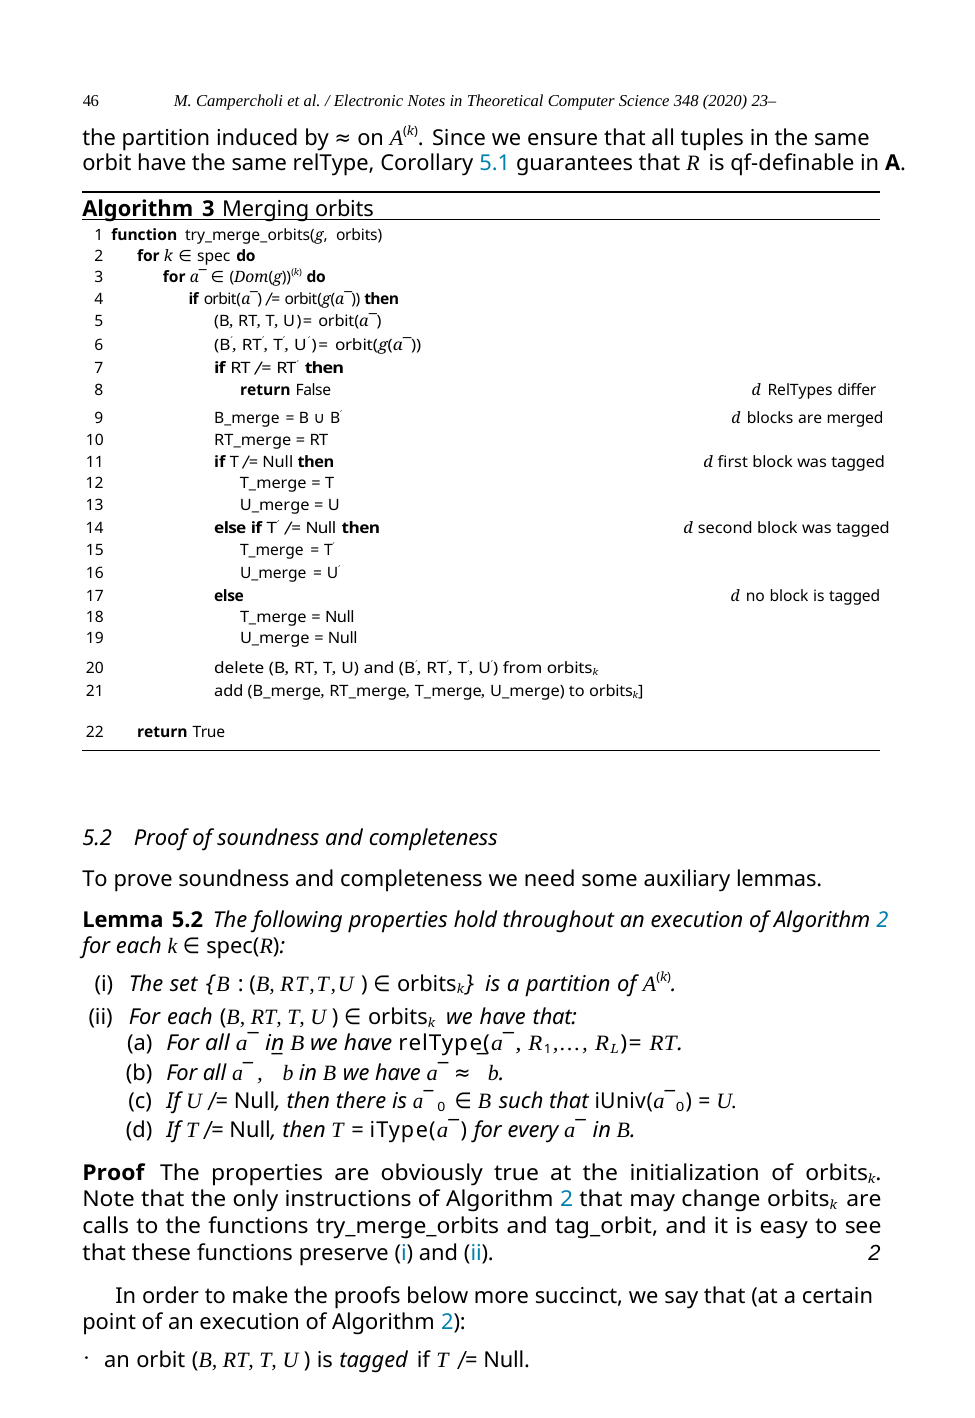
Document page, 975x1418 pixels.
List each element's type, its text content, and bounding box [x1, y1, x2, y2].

list For all a¯, ¯b in B we have a¯ ≈ ¯b. [126, 1055, 921, 1086]
text In order to make the proofs below more succinct, we say that (at a certain point of an execution of Algorithm 2): [82, 1282, 887, 1336]
list B_merge = B ∪ B′ d blocks are merged [94, 407, 921, 428]
list for a¯ ∈ (Dom(g))(k) do [94, 266, 921, 287]
text Lemma 5.2 The following properties hold throughout an execution of Algorithm 2 for each k ∈ spec(R): [82, 906, 894, 960]
list For all a¯ in B we have relType(a¯, R1,..., RL)= RT. [127, 1031, 921, 1055]
list If U /= Null, then there is a¯0 ∈ B such that iUniv(a¯0)= U. [128, 1086, 921, 1114]
text Algorithm 3 Merging orbits [82, 189, 921, 223]
list T_merge = Null [86, 606, 921, 627]
list U_merge = Null [86, 627, 921, 648]
list return False d RelTypes differ [94, 378, 921, 399]
text To prove soundness and completeness we need some auxiliary lemmas. [82, 863, 921, 892]
list If T /= Null, then T = iType(a¯) for every a¯ in B. [126, 1114, 921, 1143]
list delete (B, RT, T, U) and (B′, RT′, T′, U′) from orbitsk [86, 657, 921, 678]
list (B′, RT′, T′, U′)= orbit(g(a¯)) [94, 333, 921, 354]
list add (B_merge, RT_merge, T_merge, U_merge) to orbitsk] [86, 679, 921, 701]
text Proof The properties are obviously true at the initialization of orbitsk. Note that the only instructions of Algorithm 2 that may change orbitsk are calls to the functions try_merge_orbits and tag_orbit, and it is easy to see that these functions preserve (i) and (ii). 2 [82, 1159, 881, 1266]
list T_merge = T′ [86, 538, 921, 560]
list else d no block is tagged [86, 584, 921, 606]
list else if T′ /= Null then d second block was tagged [85, 517, 921, 538]
list The set {B : (B, RT,T,U ) ∈ orbitsk} is a partition of A(k). [94, 967, 921, 997]
list for k ∈ spec do [94, 244, 921, 266]
list if RT /= RT′ then [94, 356, 921, 378]
list an orbit (B, RT, T, U ) is tagged if T /= Null. [83, 1344, 921, 1374]
list For each (B, RT, T, U ) ∈ orbitsk we have that: [88, 1001, 921, 1031]
list U_merge = U′ [86, 562, 921, 583]
list if orbit(a¯) /= orbit(g(a¯)) then [94, 288, 921, 309]
list if T /= Null then d first block was tagged [86, 451, 921, 472]
list RT_merge = RT [86, 428, 921, 450]
list return True [86, 721, 921, 742]
list (B, RT, T, U)= orbit(a¯) [94, 310, 921, 331]
list Proof of soundness and completeness [82, 822, 921, 852]
list T_merge = T [85, 472, 921, 493]
list U_merge = U [85, 493, 921, 514]
text the partition induced by ≈ on A(k). Since we ensure that all tuples in the same orbit have the same relType, Corollary 5.1 guarantees that R is qf-definable in A. [82, 124, 915, 177]
list function try_merge_orbits(g, orbits) [94, 223, 921, 244]
